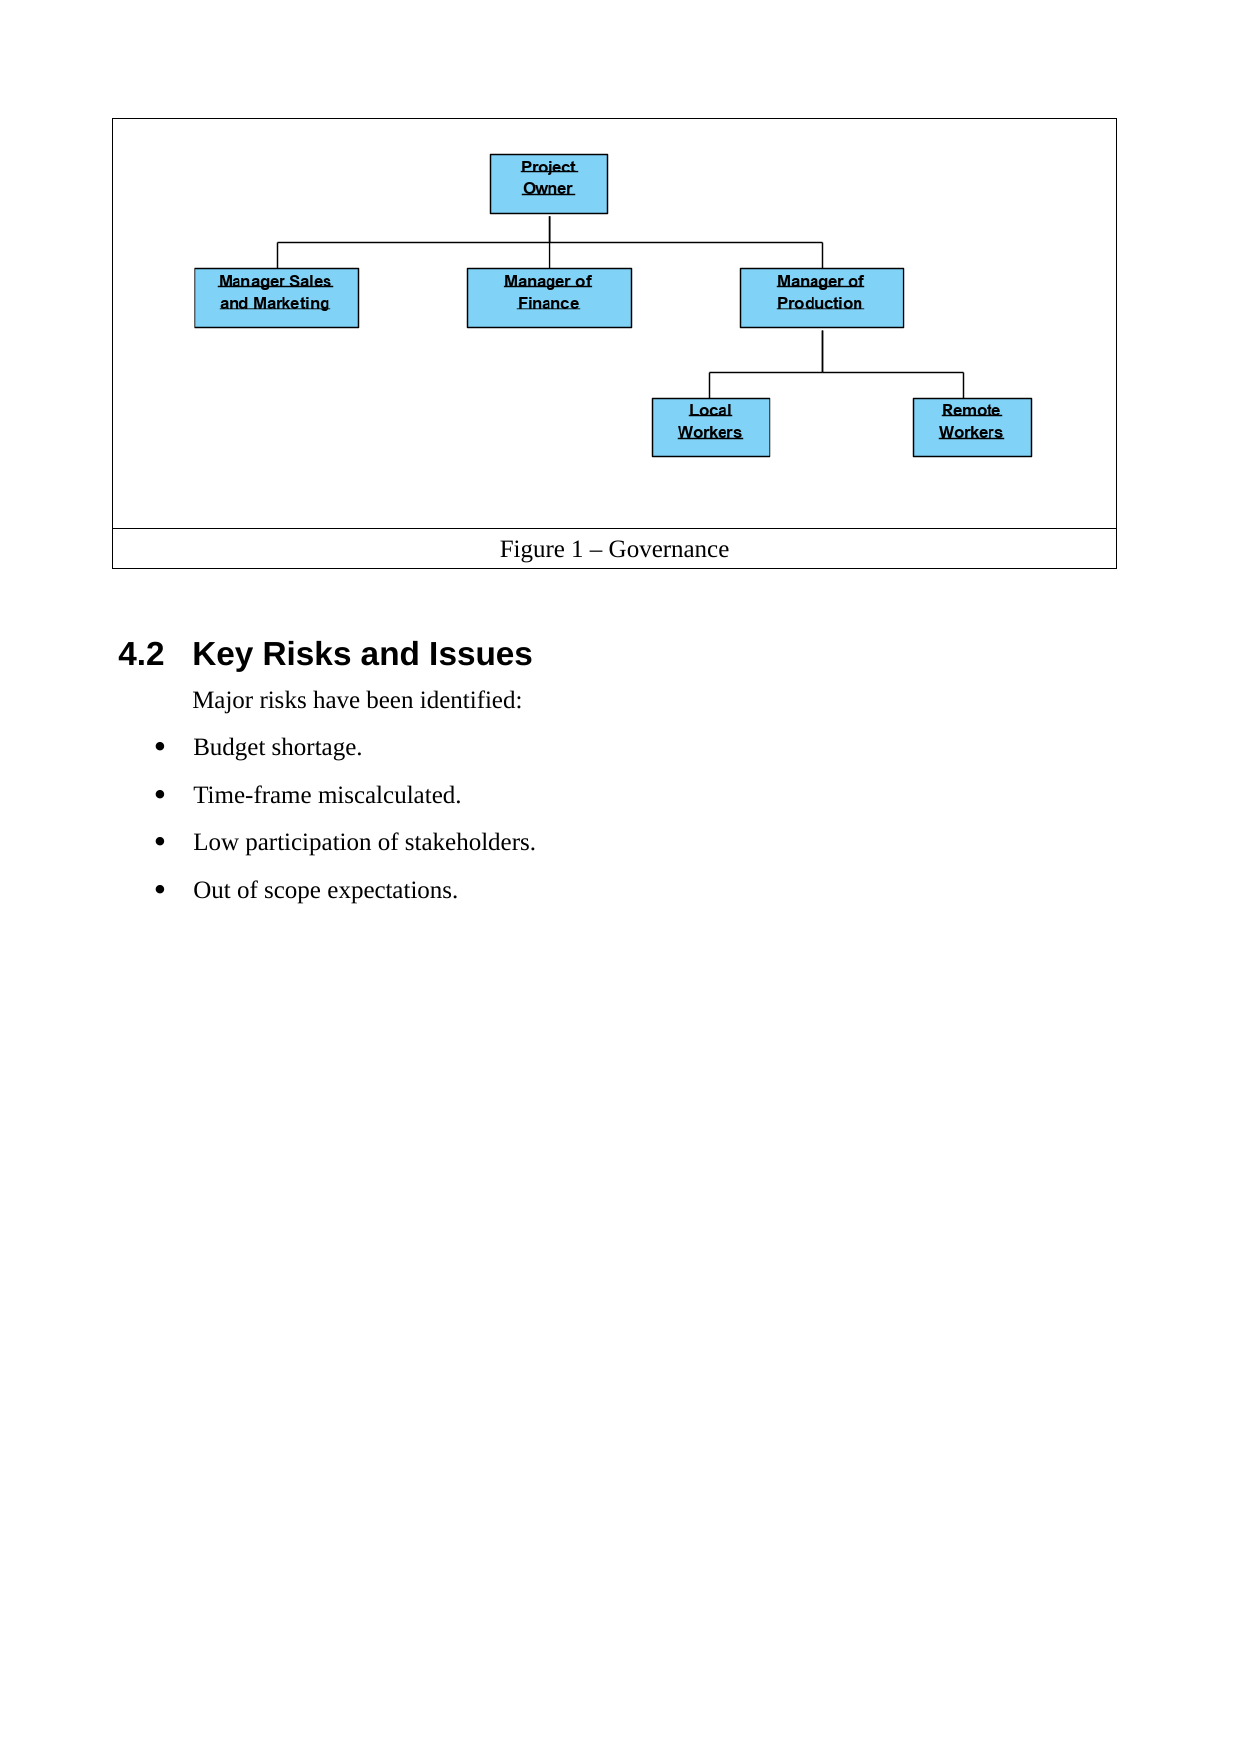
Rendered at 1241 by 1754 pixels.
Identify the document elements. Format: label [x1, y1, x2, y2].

table_header [113, 119, 1116, 527]
picture [150, 124, 1079, 493]
table_cell [113, 529, 1116, 568]
